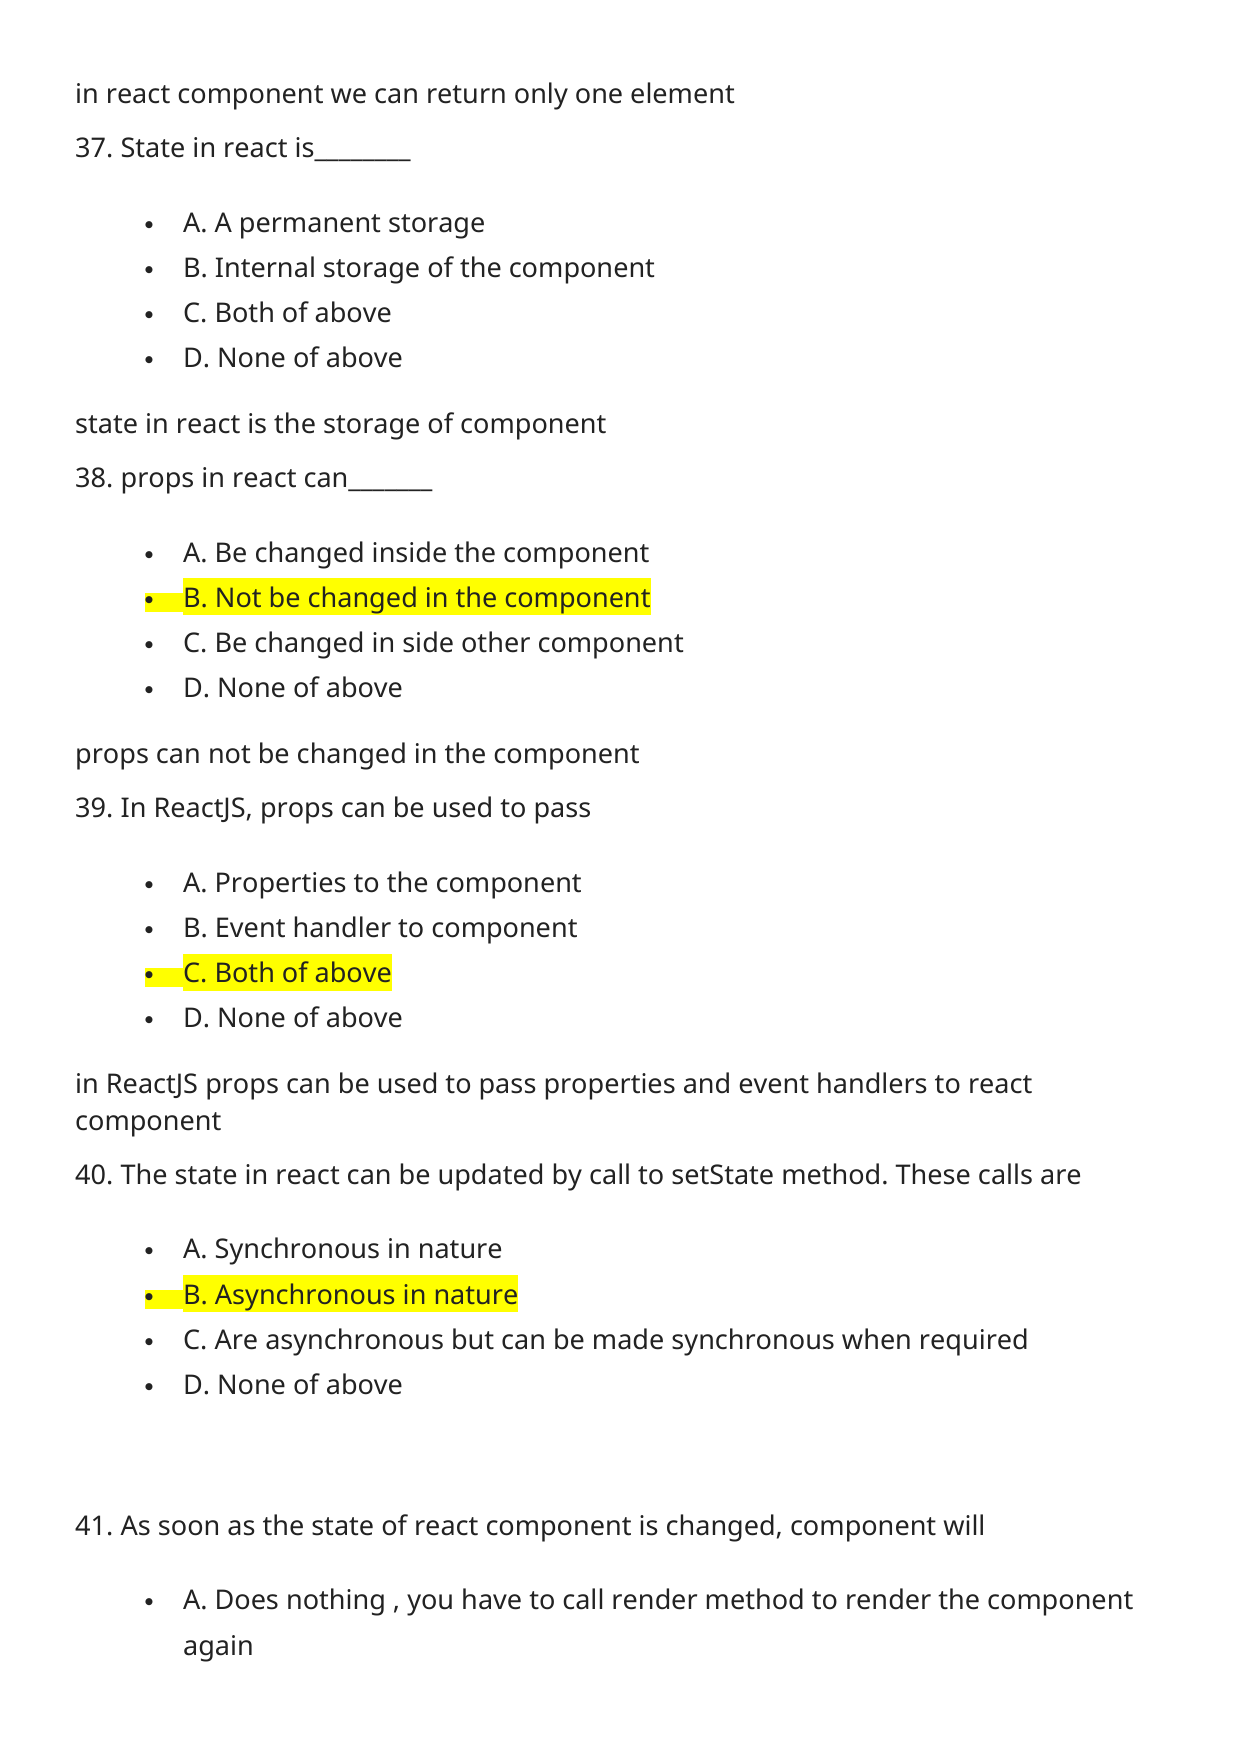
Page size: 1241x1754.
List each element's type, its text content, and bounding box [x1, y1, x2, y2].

text in react component we can return only one element [75, 75, 1165, 112]
list C. Both of above [145, 945, 1165, 991]
text 39. In ReactJS, props can be used to pass [75, 788, 1165, 825]
text props can not be changed in the component [75, 735, 1165, 772]
text 38. props in react can_______ [75, 458, 1165, 495]
list C. Both of above [145, 285, 1165, 331]
list D. None of above [145, 331, 1165, 376]
list D. None of above [145, 661, 1165, 706]
list A. A permanent storage [145, 194, 1165, 240]
list C. Are asynchronous but can be made synchronous when required [145, 1312, 1165, 1357]
text 37. State in react is________ [75, 128, 1165, 165]
list B. Event handler to component [145, 900, 1165, 945]
list D. None of above [145, 991, 1165, 1036]
list A. Synchronous in nature [145, 1221, 1165, 1267]
list D. None of above [145, 1357, 1165, 1403]
list C. Be changed in side other component [145, 615, 1165, 661]
list A. Does nothing , you have to call render method to render the component again [145, 1572, 1165, 1663]
text state in react is the storage of component [75, 405, 1165, 442]
text 40. The state in react can be updated by call to setState method. These calls are [75, 1155, 1165, 1192]
text 41. As soon as the state of react component is changed, component will [75, 1506, 1165, 1543]
text in ReactJS props can be used to pass properties and event handlers to react component [75, 1065, 1165, 1139]
list B. Asynchronous in nature [145, 1267, 1165, 1312]
list B. Internal storage of the component [145, 240, 1165, 285]
list B. Not be changed in the component [145, 570, 1165, 615]
list A. Be changed inside the component [145, 524, 1165, 570]
list A. Properties to the component [145, 854, 1165, 900]
